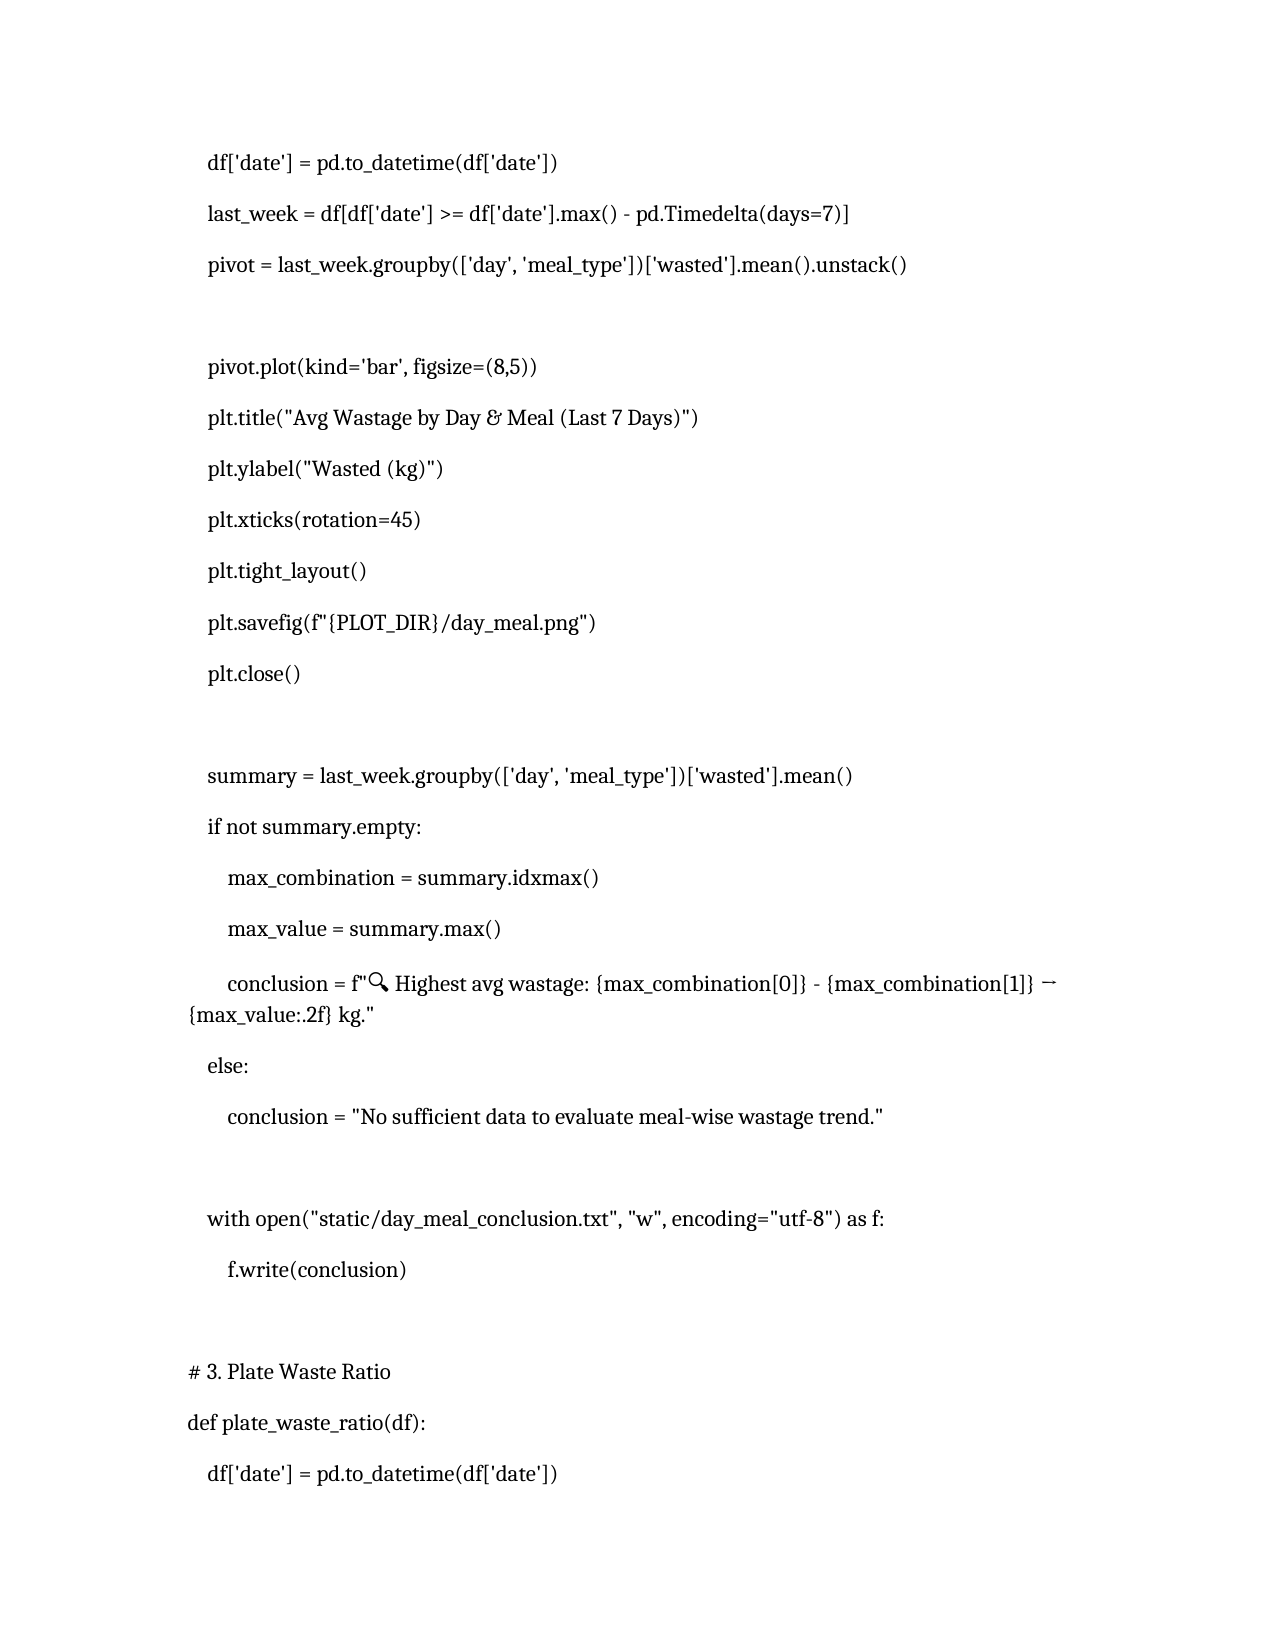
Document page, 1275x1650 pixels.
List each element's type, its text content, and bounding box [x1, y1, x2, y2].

text df['date'] = pd.to_datetime(df['date']) [187, 1461, 1087, 1487]
text plt.ylabel("Wasted (kg)") [187, 456, 1087, 483]
text summary = last_week.groupby(['day', 'meal_type'])['wasted'].mean() [187, 762, 1087, 789]
text if not summary.empty: [187, 813, 1087, 840]
text pivot = last_week.groupby(['day', 'meal_type'])['wasted'].mean().unstack() [187, 252, 1087, 278]
text max_value = summary.max() [187, 916, 1087, 942]
text conclusion = "No sufficient data to evaluate meal-wise wastage trend." [187, 1104, 1087, 1130]
text # 3. Plate Waste Ratio [187, 1359, 1087, 1385]
text plt.xticks(rotation=45) [187, 507, 1087, 534]
text max_combination = summary.idxmax() [187, 864, 1087, 891]
text conclusion = f"🔍 Highest avg wastage: {max_combination[0]} - {max_combination[1]} → {max_value:.2f} kg." [187, 967, 1087, 1028]
text else: [187, 1053, 1087, 1079]
text plt.tight_layout() [187, 558, 1087, 585]
text plt.close() [187, 660, 1087, 687]
text with open("static/day_meal_conclusion.txt", "w", encoding="utf-8") as f: [187, 1206, 1087, 1232]
text last_week = df[df['date'] >= df['date'].max() - pd.Timedelta(days=7)] [187, 201, 1087, 227]
text plt.savefig(f"{PLOT_DIR}/day_meal.png") [187, 609, 1087, 636]
text def plate_waste_ratio(df): [187, 1410, 1087, 1436]
text plt.title("Avg Wastage by Day & Meal (Last 7 Days)") [187, 405, 1087, 432]
text pivot.plot(kind='bar', figsize=(8,5)) [187, 354, 1087, 381]
text df['date'] = pd.to_datetime(df['date']) [187, 150, 1087, 176]
text f.write(conclusion) [187, 1257, 1087, 1283]
